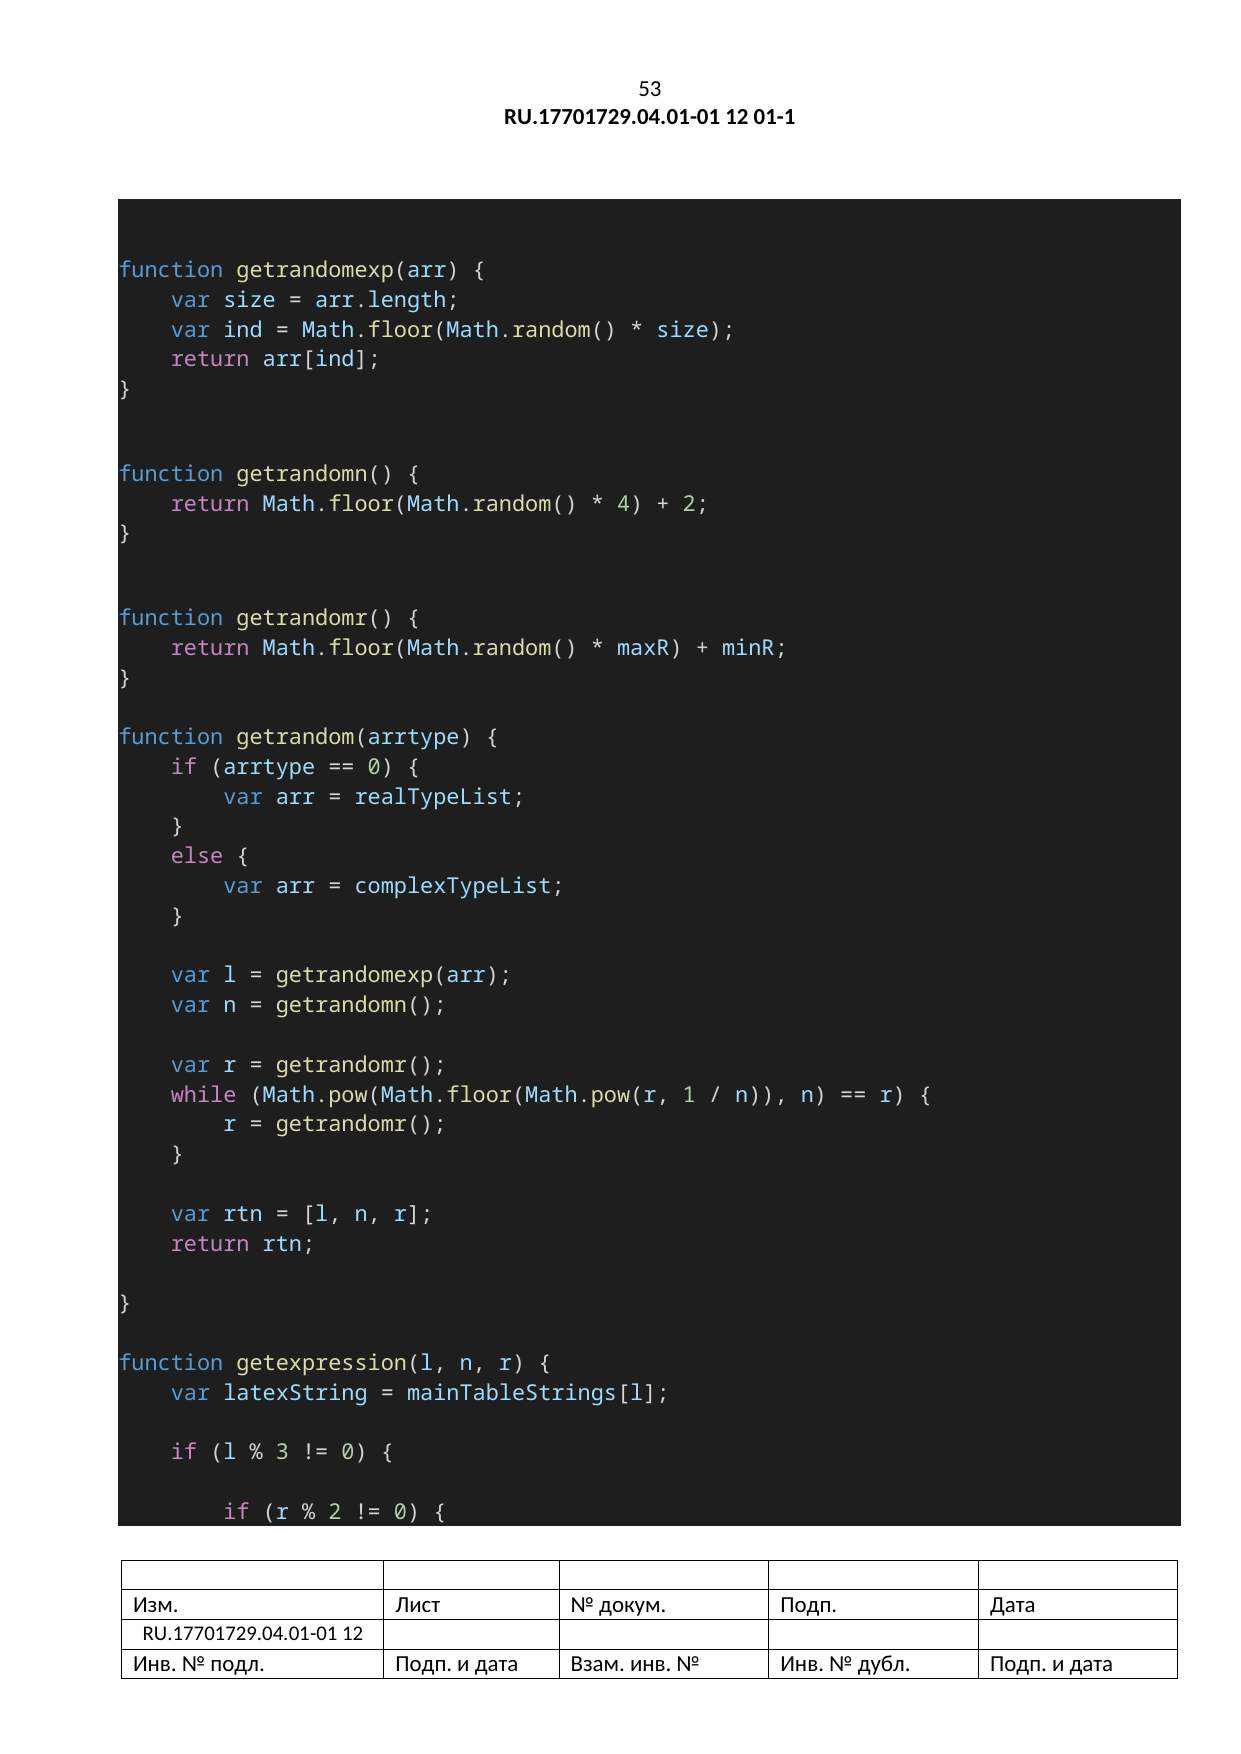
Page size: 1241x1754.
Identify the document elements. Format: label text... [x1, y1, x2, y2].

text var latexString = mainTableStrings[l]; [118, 1377, 1181, 1406]
text var l = getrandomexp(arr); [118, 959, 1181, 989]
text function getrandomexp(arr) { [118, 254, 1181, 284]
text r = getrandomr(); [118, 1108, 1181, 1138]
text function getrandomr() { [118, 602, 1181, 632]
text while (Math.pow(Math.floor(Math.pow(r, 1 / n)), n) == r) { [118, 1079, 1181, 1108]
text return rtn; [118, 1228, 1181, 1257]
text else { [118, 840, 1181, 870]
text var ind = Math.floor(Math.random() * size); [118, 314, 1181, 343]
text function getrandomn() { [118, 458, 1181, 488]
text var n = getrandomn(); [118, 989, 1181, 1019]
text } [118, 1138, 1181, 1168]
text var size = arr.length; [118, 284, 1181, 314]
text var arr = realTypeList; [118, 781, 1181, 811]
text if (l % 3 != 0) { [118, 1436, 1181, 1466]
text } [118, 662, 1181, 691]
text return Math.floor(Math.random() * maxR) + minR; [118, 632, 1181, 662]
text if (r % 2 != 0) { [118, 1496, 1181, 1526]
text } [118, 1287, 1181, 1317]
text var rtn = [l, n, r]; [118, 1198, 1181, 1228]
text } [118, 373, 1181, 403]
text function getrandom(arrtype) { [118, 721, 1181, 751]
text } [118, 900, 1181, 930]
text } [118, 811, 1181, 840]
text function getexpression(l, n, r) { [118, 1347, 1181, 1377]
text var arr = complexTypeList; [118, 870, 1181, 900]
text return Math.floor(Math.random() * 4) + 2; [118, 488, 1181, 517]
text return arr[ind]; [118, 343, 1181, 373]
text } [118, 517, 1181, 547]
text if (arrtype == 0) { [118, 751, 1181, 781]
text var r = getrandomr(); [118, 1049, 1181, 1079]
